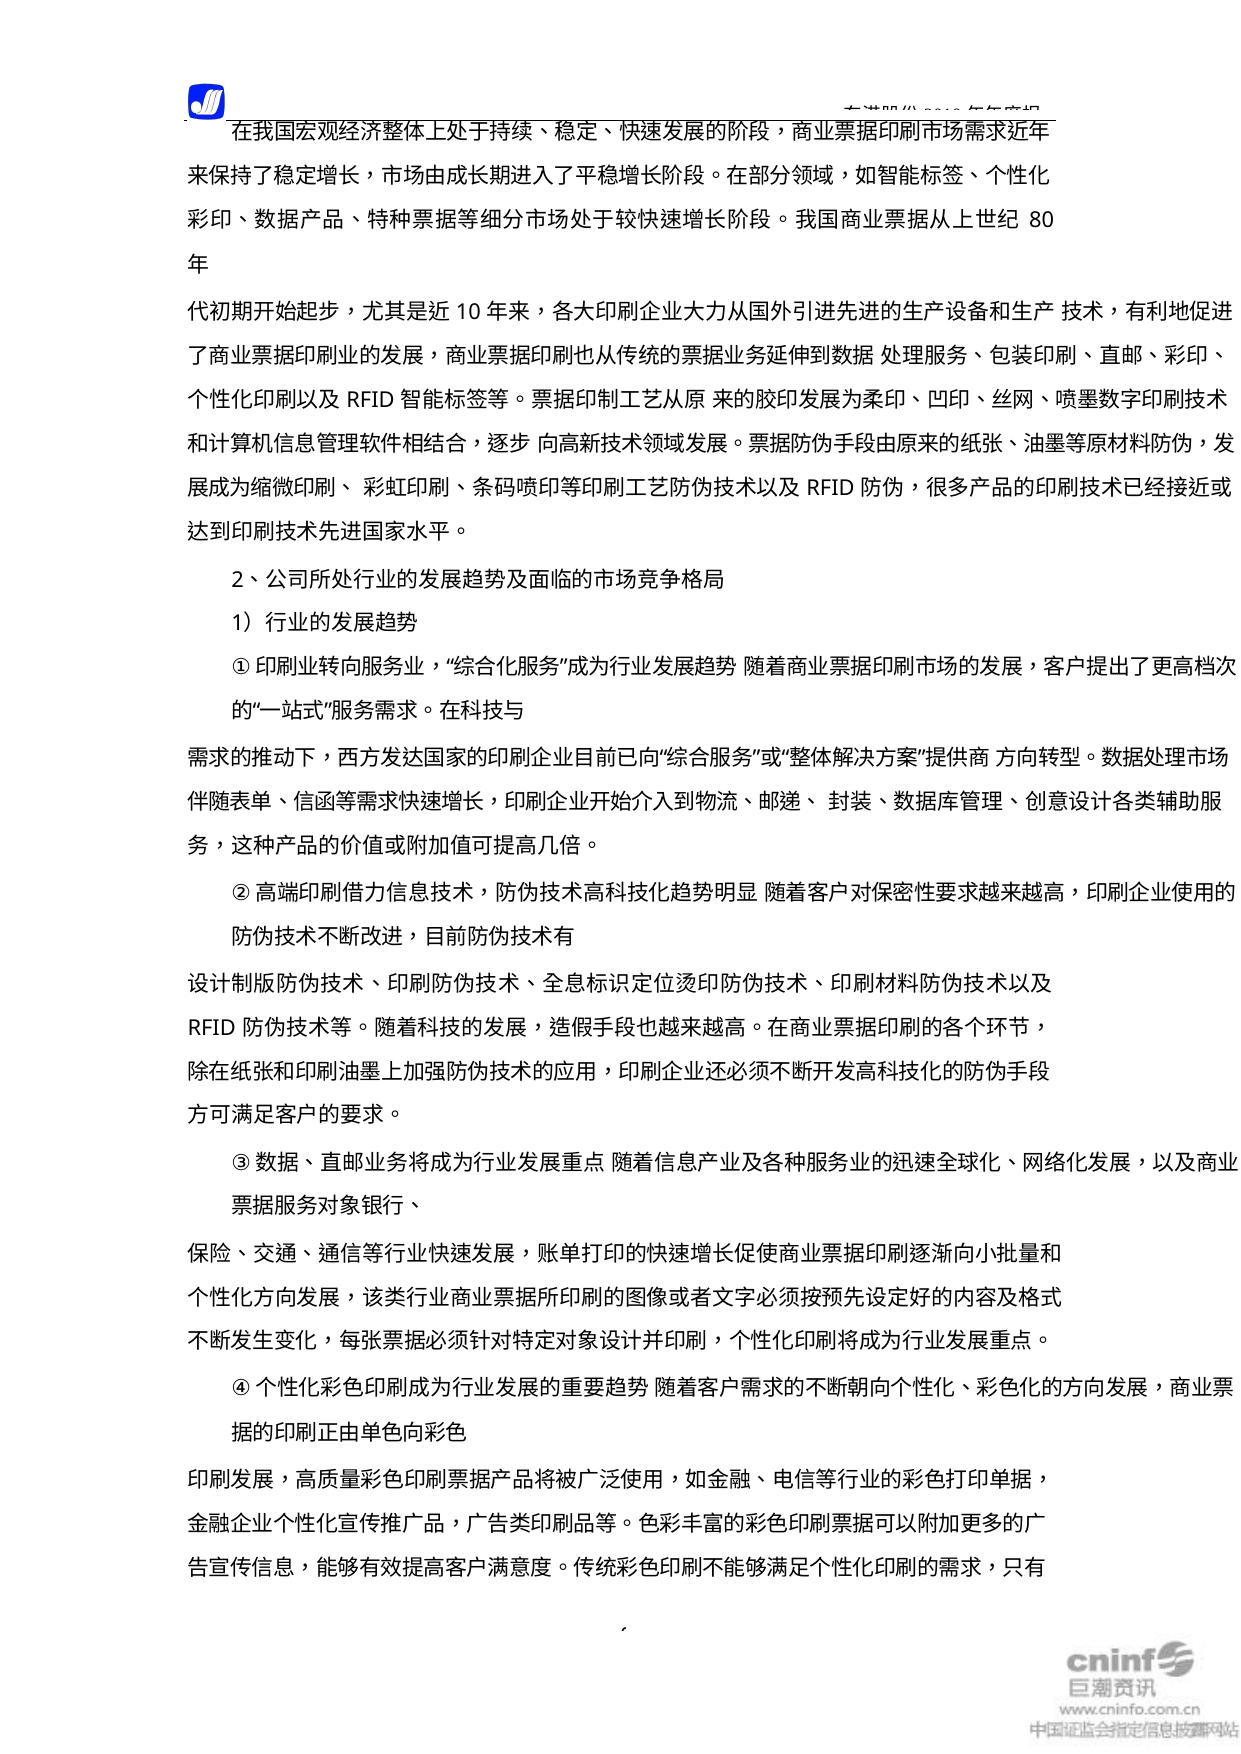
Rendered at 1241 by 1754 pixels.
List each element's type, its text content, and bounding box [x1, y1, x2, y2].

text 设计制版防伪技术、印刷防伪技术、全息标识定位烫印防伪技术、印刷材料防伪技术以及 RFID 防伪技术等。随着科技的发展，造假手段也越来越高。在商业票据印刷的各个环节， 除在纸张和印刷油墨上加强防伪技术的应用，印刷企业还必须不断开发高科技化的防伪手段 方可满足客户的要求。 [187, 968, 1054, 1129]
picture [1029, 1633, 1241, 1754]
text ④个性化彩色印刷成为行业发展的重要趋势 随着客户需求的不断朝向个性化、彩色化的方向发展，商业票据的印刷正由单色向彩色 [231, 1372, 1240, 1446]
text ①印刷业转向服务业，“综合化服务”成为行业发展趋势 随着商业票据印刷市场的发展，客户提出了更高档次的“一站式”服务需求。在科技与 [231, 651, 1240, 724]
text 保险、交通、通信等行业快速发展，账单打印的快速增长促使商业票据印刷逐渐向小批量和 个性化方向发展，该类行业商业票据所印刷的图像或者文字必须按预先设定好的内容及格式 不断发生变化，每张票据必须针对特定对象设计并印刷，个性化印刷将成为行业发展重点。 [187, 1238, 1063, 1355]
text ③数据、直邮业务将成为行业发展重点 随着信息产业及各种服务业的迅速全球化、网络化发展，以及商业票据服务对象银行、 [231, 1146, 1240, 1220]
text 代初期开始起步，尤其是近 10 年来，各大印刷企业大力从国外引进先进的生产设备和生产 技术，有利地促进了商业票据印刷业的发展，商业票据印刷也从传统的票据业务延伸到数据 处理服务、包装印刷、直邮、彩印、个性化印刷以及 RFID 智能标签等。票据印制工艺从原 来的胶印发展为柔印、凹印、丝网、喷墨数字印刷技术和计算机信息管理软件相结合，逐步 向高新技术领域发展。票据防伪手段由原来的纸张、油墨等原材料防伪，发展成为缩微印刷、 彩虹印刷、条码喷印等印刷工艺防伪技术以及 RFID 防伪，很多产品的印刷技术已经接近或 达到印刷技术先进国家水平。 [187, 296, 1240, 546]
text ②高端印刷借力信息技术，防伪技术高科技化趋势明显 随着客户对保密性要求越来越高，印刷企业使用的防伪技术不断改进，目前防伪技术有 [231, 877, 1240, 951]
text 2、公司所处行业的发展趋势及面临的市场竞争格局 [231, 563, 1240, 593]
text 需求的推动下，西方发达国家的印刷企业目前已向“综合服务”或“整体解决方案”提供商 方向转型。数据处理市场伴随表单、信函等需求快速增长，印刷企业开始介入到物流、邮递、 封装、数据库管理、创意设计各类辅助服务，这种产品的价值或附加值可提高几倍。 [187, 742, 1240, 859]
text 在我国宏观经济整体上处于持续、稳定、快速发展的阶段，商业票据印刷市场需求近年 来保持了稳定增长，市场由成长期进入了平稳增长阶段。在部分领域，如智能标签、个性化 彩印、数据产品、特种票据等细分市场处于较快速增长阶段。我国商业票据从上世纪 80 年 [187, 116, 1054, 278]
picture [187, 83, 226, 116]
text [187, 1464, 1065, 1582]
text 1）行业的发展趋势 [231, 607, 1240, 637]
